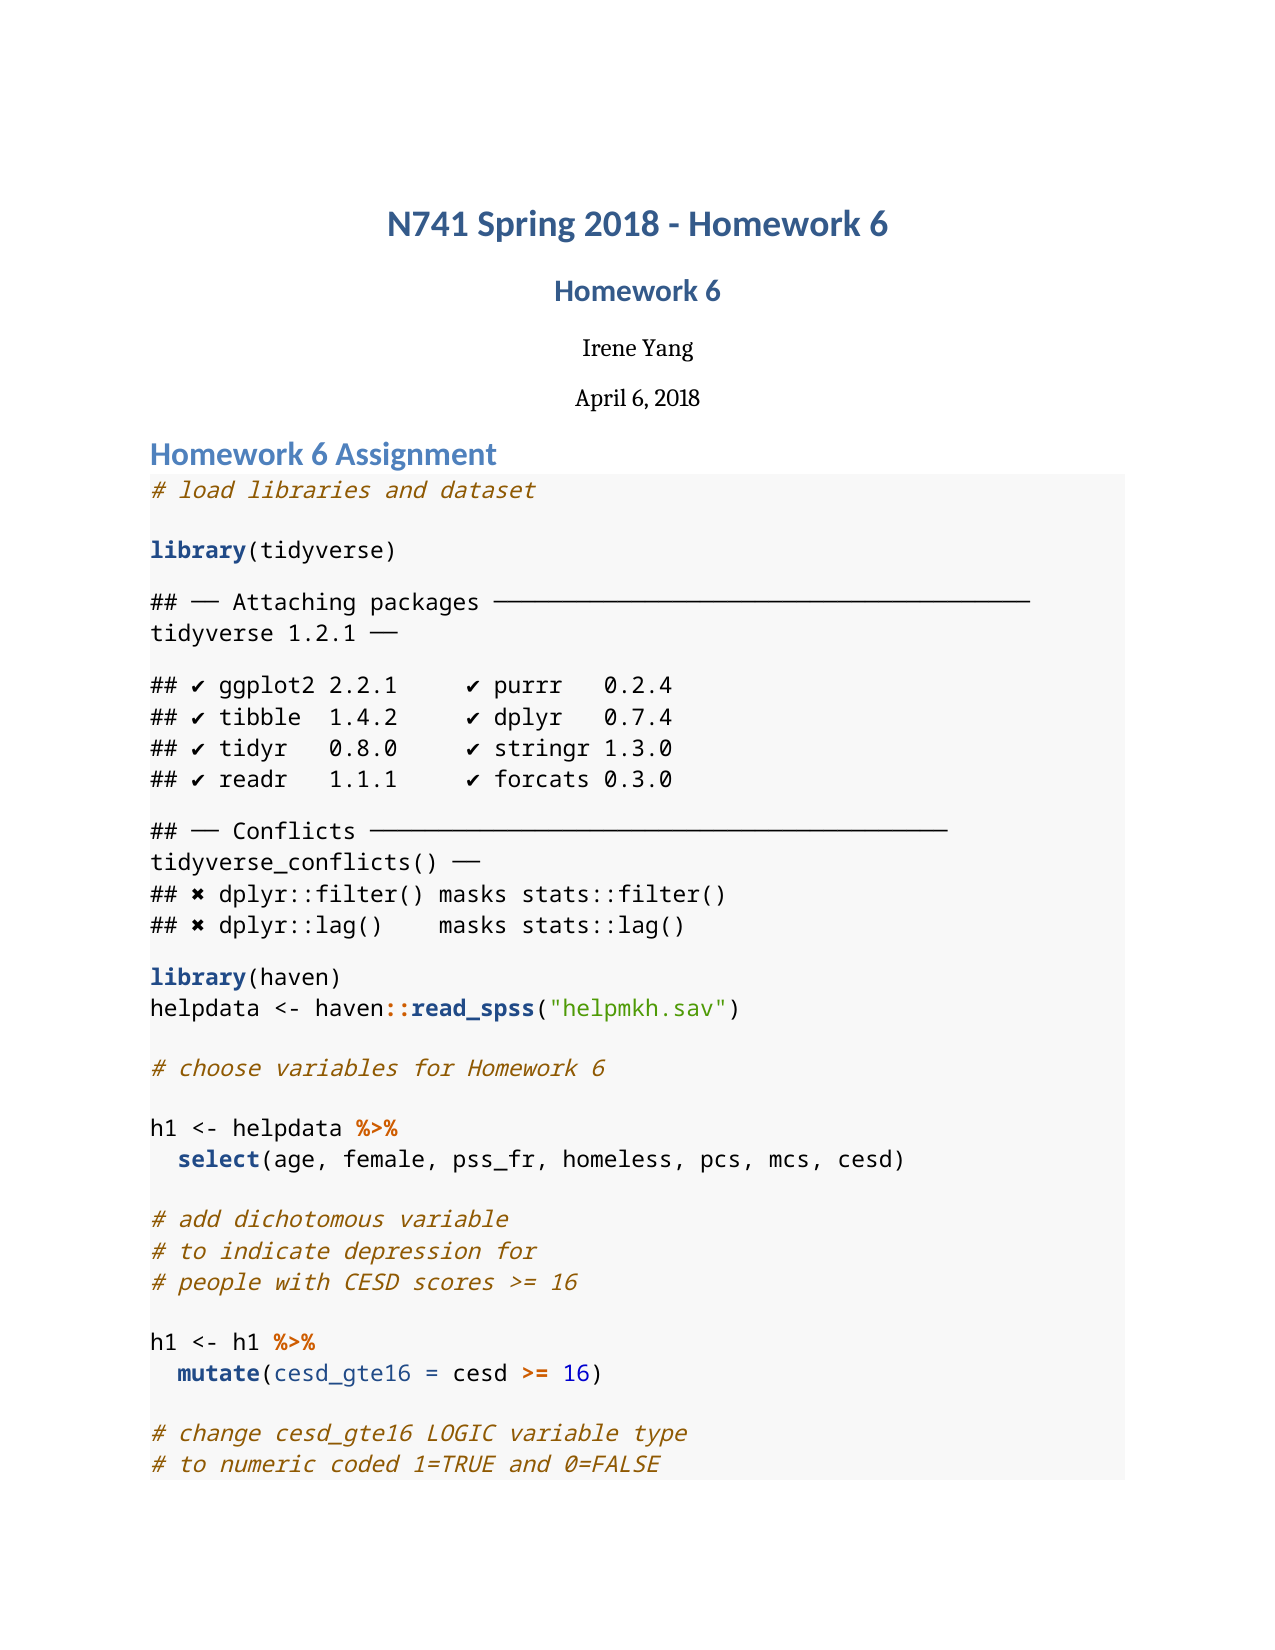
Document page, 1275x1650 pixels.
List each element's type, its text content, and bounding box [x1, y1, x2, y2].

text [150, 961, 1125, 1480]
text # load libraries and dataset library(tidyverse) [150, 474, 1125, 565]
text ## ── Conflicts ────────────────────────────────────────── tidyverse_conflicts() ── ## ✖ dplyr::filter() masks stats::filter() ## ✖ dplyr::lag() masks stats::lag() [150, 815, 1125, 940]
text ## ✔ ggplot2 2.2.1 ✔ purrr 0.2.4 ## ✔ tibble 1.4.2 ✔ dplyr 0.7.4 ## ✔ tidyr 0.8.0 ✔ stringr 1.3.0 ## ✔ readr 1.1.1 ✔ forcats 0.3.0 [150, 669, 1125, 794]
text April 6, 2018 [150, 383, 1125, 412]
text ## ── Attaching packages ─────────────────────────────────────── tidyverse 1.2.1 ── [150, 586, 1125, 648]
text Irene Yang [150, 334, 1125, 363]
subtitle Homework 6 Assignment [150, 433, 1125, 474]
subtitle Homework 6 [150, 271, 1125, 309]
title N741 Spring 2018 - Homework 6 [150, 200, 1125, 246]
